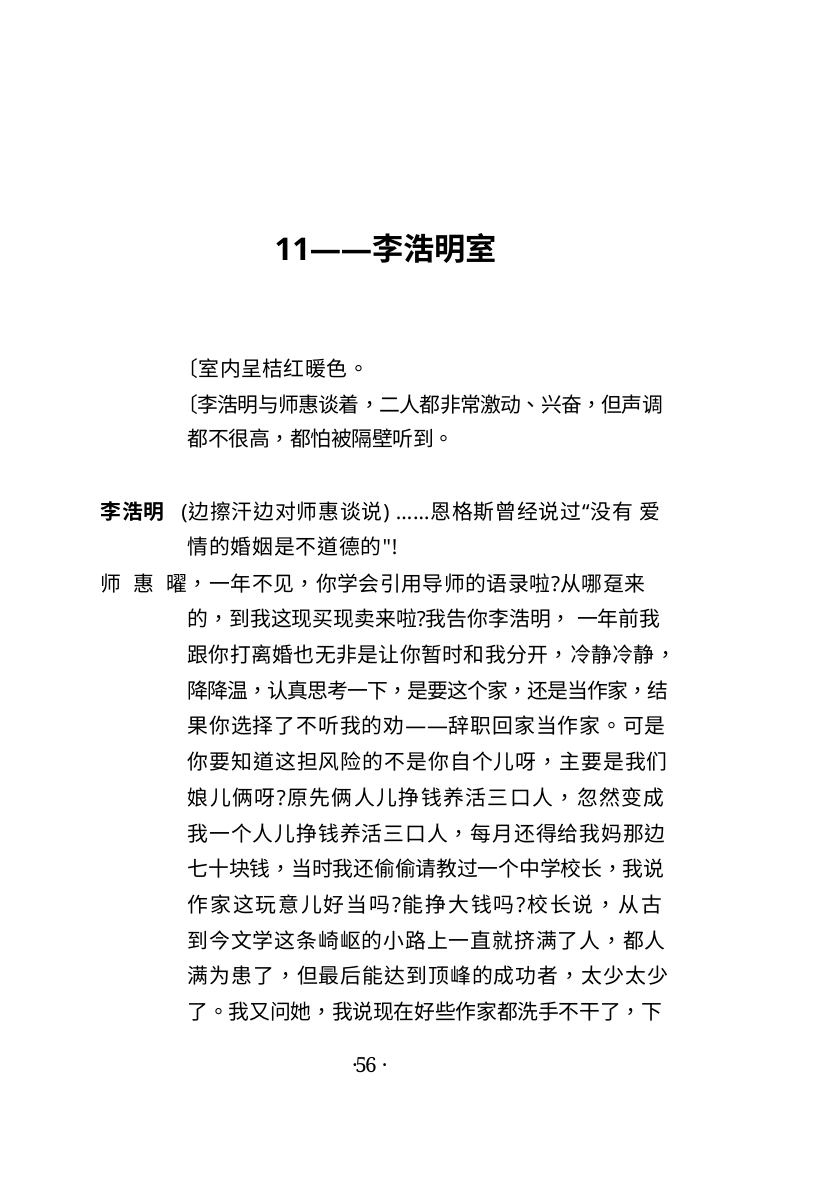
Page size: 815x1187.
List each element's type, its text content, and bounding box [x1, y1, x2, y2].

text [100, 569, 677, 1026]
text 〔李浩明与师惠谈着，二人都非常激动、兴奋，但声调 都不很高，都怕被隔壁听到。 [177, 391, 664, 453]
text 李浩明 (边擦汗边对师惠谈说) ……恩格斯曾经说过“没有 爱情的婚姻是不道德的"! [100, 497, 668, 560]
text 〔室内呈桔红暖色。 [177, 355, 692, 381]
text 11——李浩明室 [274, 229, 692, 268]
